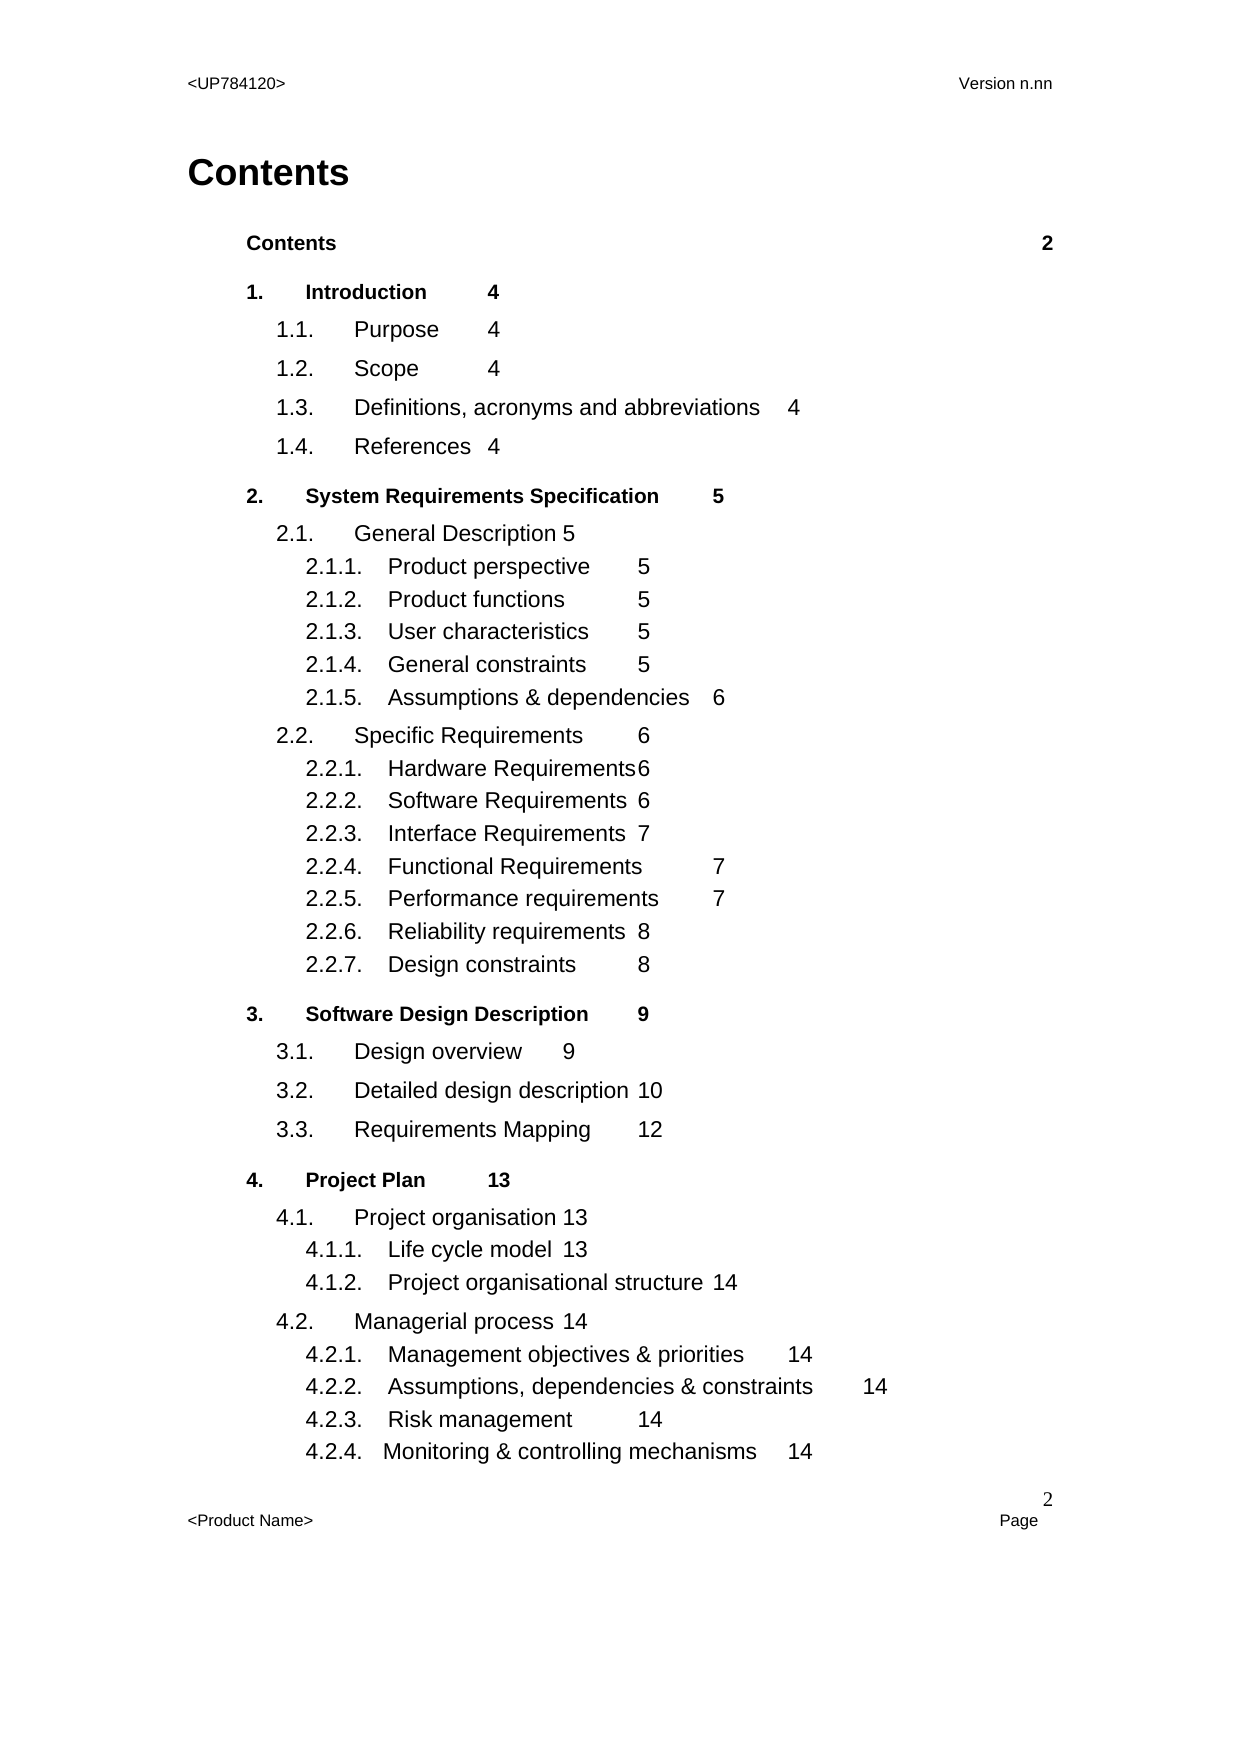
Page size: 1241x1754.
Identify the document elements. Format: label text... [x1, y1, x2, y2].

subtitle Contents [187, 150, 1053, 193]
